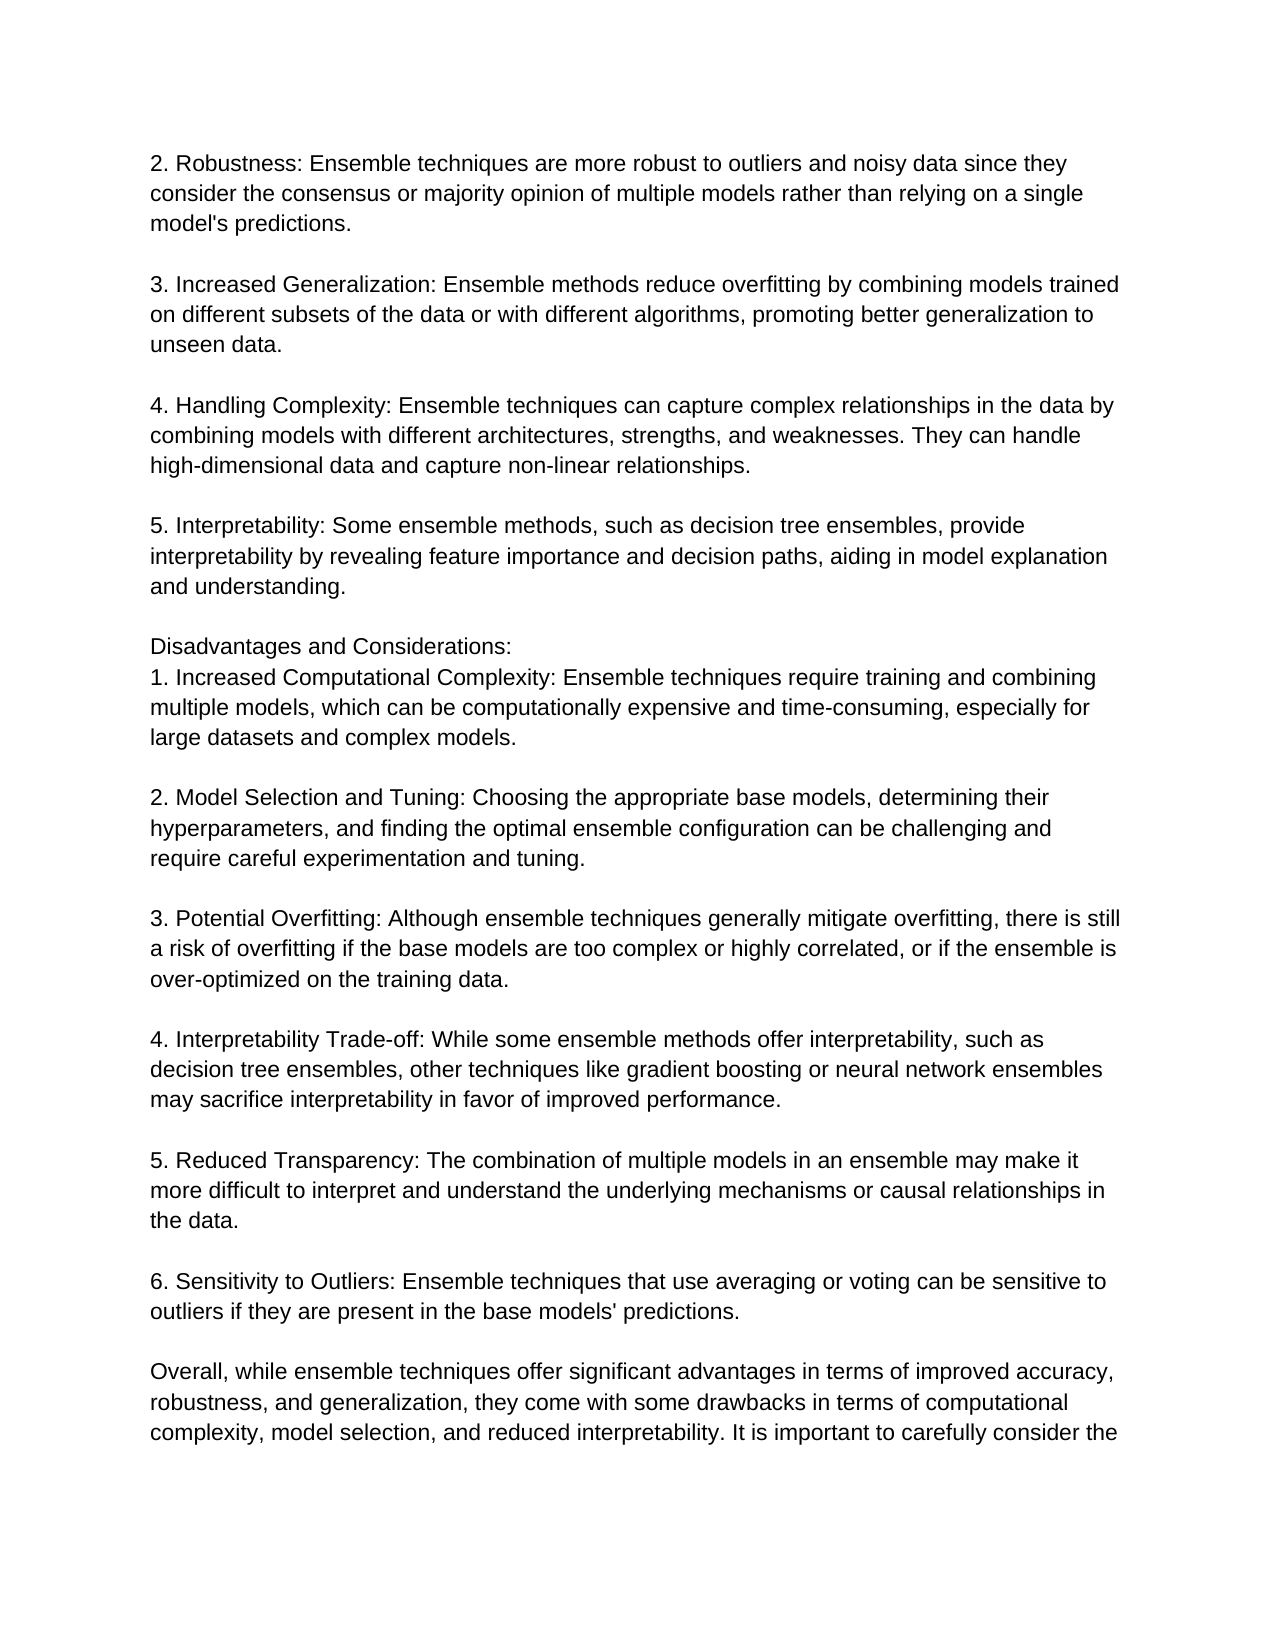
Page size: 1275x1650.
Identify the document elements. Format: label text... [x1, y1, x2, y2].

text 6. Sensitivity to Outliers: Ensemble techniques that use averaging or voting can be sensitive to outliers if they are present in the base models' predictions. [150, 1268, 1125, 1324]
text Disadvantages and Considerations: [150, 633, 1125, 660]
text 4. Interpretability Trade-off: While some ensemble methods offer interpretability, such as decision tree ensembles, other techniques like gradient boosting or neural network ensembles may sacrifice interpretability in favor of improved performance. [150, 1026, 1125, 1113]
text 3. Increased Generalization: Ensemble methods reduce overfitting by combining models trained on different subsets of the data or with different algorithms, promoting better generalization to unseen data. [150, 271, 1125, 358]
text 1. Increased Computational Complexity: Ensemble techniques require training and combining multiple models, which can be computationally expensive and time-consuming, especially for large datasets and complex models. [150, 663, 1125, 750]
text 5. Reduced Transparency: The combination of multiple models in an ensemble may make it more difficult to interpret and understand the underlying mechanisms or causal relationships in the data. [150, 1147, 1125, 1234]
text 4. Handling Complexity: Ensemble techniques can capture complex relationships in the data by combining models with different architectures, strengths, and weaknesses. They can handle high-dimensional data and capture non-linear relationships. [150, 392, 1125, 478]
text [150, 1358, 1125, 1445]
text 2. Robustness: Ensemble techniques are more robust to outliers and noisy data since they consider the consensus or majority opinion of multiple models rather than relying on a single model's predictions. [150, 150, 1125, 237]
text 5. Interpretability: Some ensemble methods, such as decision tree ensembles, provide interpretability by revealing feature importance and decision paths, aiding in model explanation and understanding. [150, 512, 1125, 599]
text 3. Potential Overfitting: Although ensemble techniques generally mitigate overfitting, there is still a risk of overfitting if the base models are too complex or highly correlated, or if the ensemble is over-optimized on the training data. [150, 905, 1125, 992]
text 2. Model Selection and Tuning: Choosing the appropriate base models, determining their hyperparameters, and finding the optimal ensemble configuration can be challenging and require careful experimentation and tuning. [150, 784, 1125, 871]
